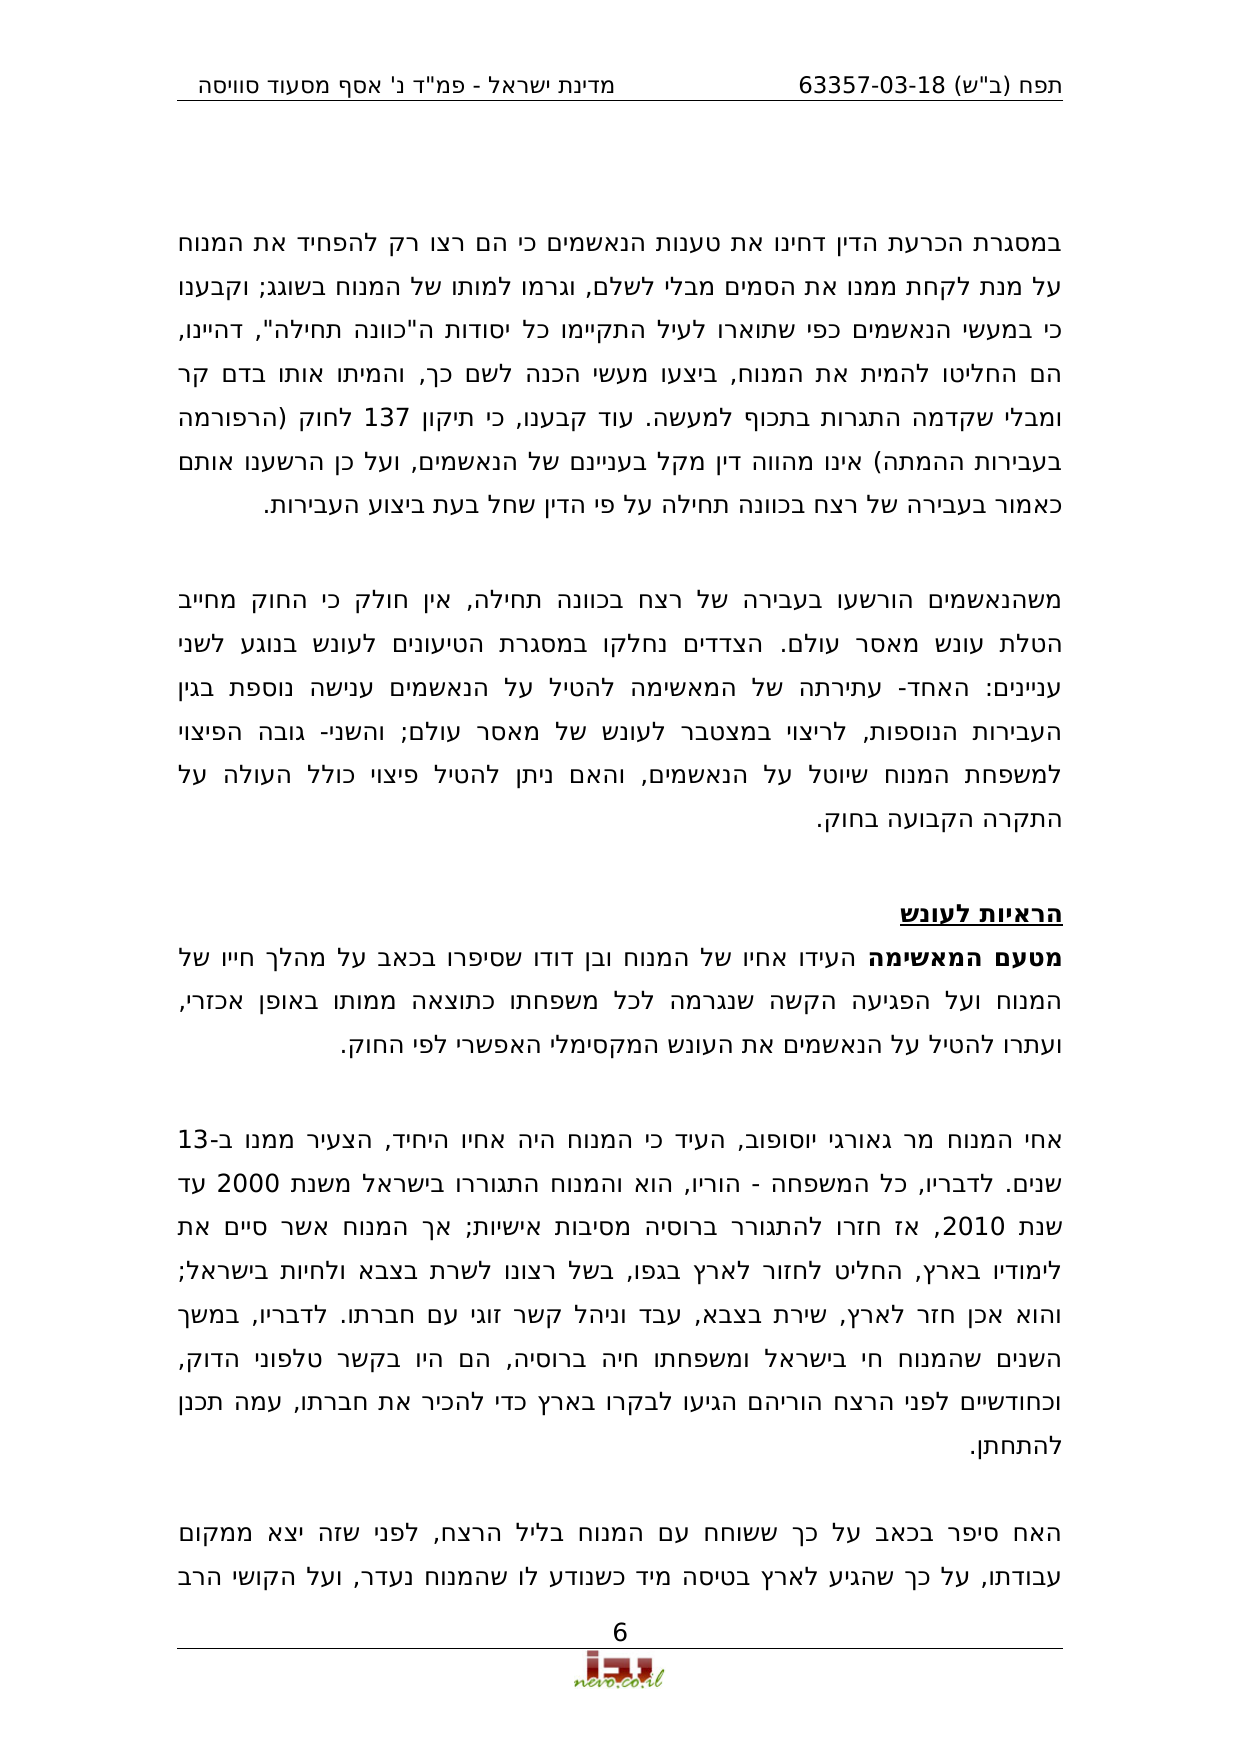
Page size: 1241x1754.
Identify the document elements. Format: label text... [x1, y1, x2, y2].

text מטעם המאשימה העידו אחיו של המנוח ובן דודו שסיפרו בכאב על מהלך חייו של המנוח ועל הפגיעה הקשה שנגרמה לכל משפחתו כתוצאה ממותו באופן אכזרי, ועתרו להטיל על הנאשמים את העונש המקסימלי האפשרי לפי החוק. [177, 943, 1063, 1059]
text הראיות לעונש [177, 899, 1063, 928]
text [177, 1518, 1063, 1591]
text אחי המנוח מר גאורגי יוסופוב, העיד כי המנוח היה אחיו היחיד, הצעיר ממנו ב-13 שנים. לדבריו, כל המשפחה - הוריו, הוא והמנוח התגוררו בישראל משנת 2000 עד שנת 2010, אז חזרו להתגורר ברוסיה מסיבות אישיות; אך המנוח אשר סיים את לימודיו בארץ, החליט לחזור לארץ בגפו, בשל רצונו לשרת בצבא ולחיות בישראל; והוא אכן חזר לארץ, שירת בצבא, עבד וניהל קשר זוגי עם חברתו. לדבריו, במשך השנים שהמנוח חי בישראל ומשפחתו חיה ברוסיה, הם היו בקשר טלפוני הדוק, וכחודשיים לפני הרצח הוריהם הגיעו לבקרו בארץ כדי להכיר את חברתו, עמה תכנן להתחתן. [177, 1125, 1063, 1461]
text במסגרת הכרעת הדין דחינו את טענות הנאשמים כי הם רצו רק להפחיד את המנוח על מנת לקחת ממנו את הסמים מבלי לשלם, וגרמו למותו של המנוח בשוגג; וקבענו כי במעשי הנאשמים כפי שתוארו לעיל התקיימו כל יסודות ה"כוונה תחילה", דהיינו, הם החליטו להמית את המנוח, ביצעו מעשי הכנה לשם כך, והמיתו אותו בדם קר ומבלי שקדמה התגרות בתכוף למעשה. עוד קבענו, כי תיקון 137 לחוק (הרפורמה בעבירות ההמתה) אינו מהווה דין מקל בעניינם של הנאשמים, ועל כן הרשענו אותם כאמור בעבירה של רצח בכוונה תחילה על פי הדין שחל בעת ביצוע העבירות. [177, 228, 1063, 520]
text משהנאשמים הורשעו בעבירה של רצח בכוונה תחילה, אין חולק כי החוק מחייב הטלת עונש מאסר עולם. הצדדים נחלקו במסגרת הטיעונים לעונש בנוגע לשני עניינים: האחד- עתירתה של המאשימה להטיל על הנאשמים ענישה נוספת בגין העבירות הנוספות, לריצוי במצטבר לעונש של מאסר עולם; והשני- גובה הפיצוי למשפחת המנוח שיוטל על הנאשמים, והאם ניתן להטיל פיצוי כולל העולה על התקרה הקבועה בחוק. [177, 586, 1063, 833]
picture [574, 1650, 666, 1689]
